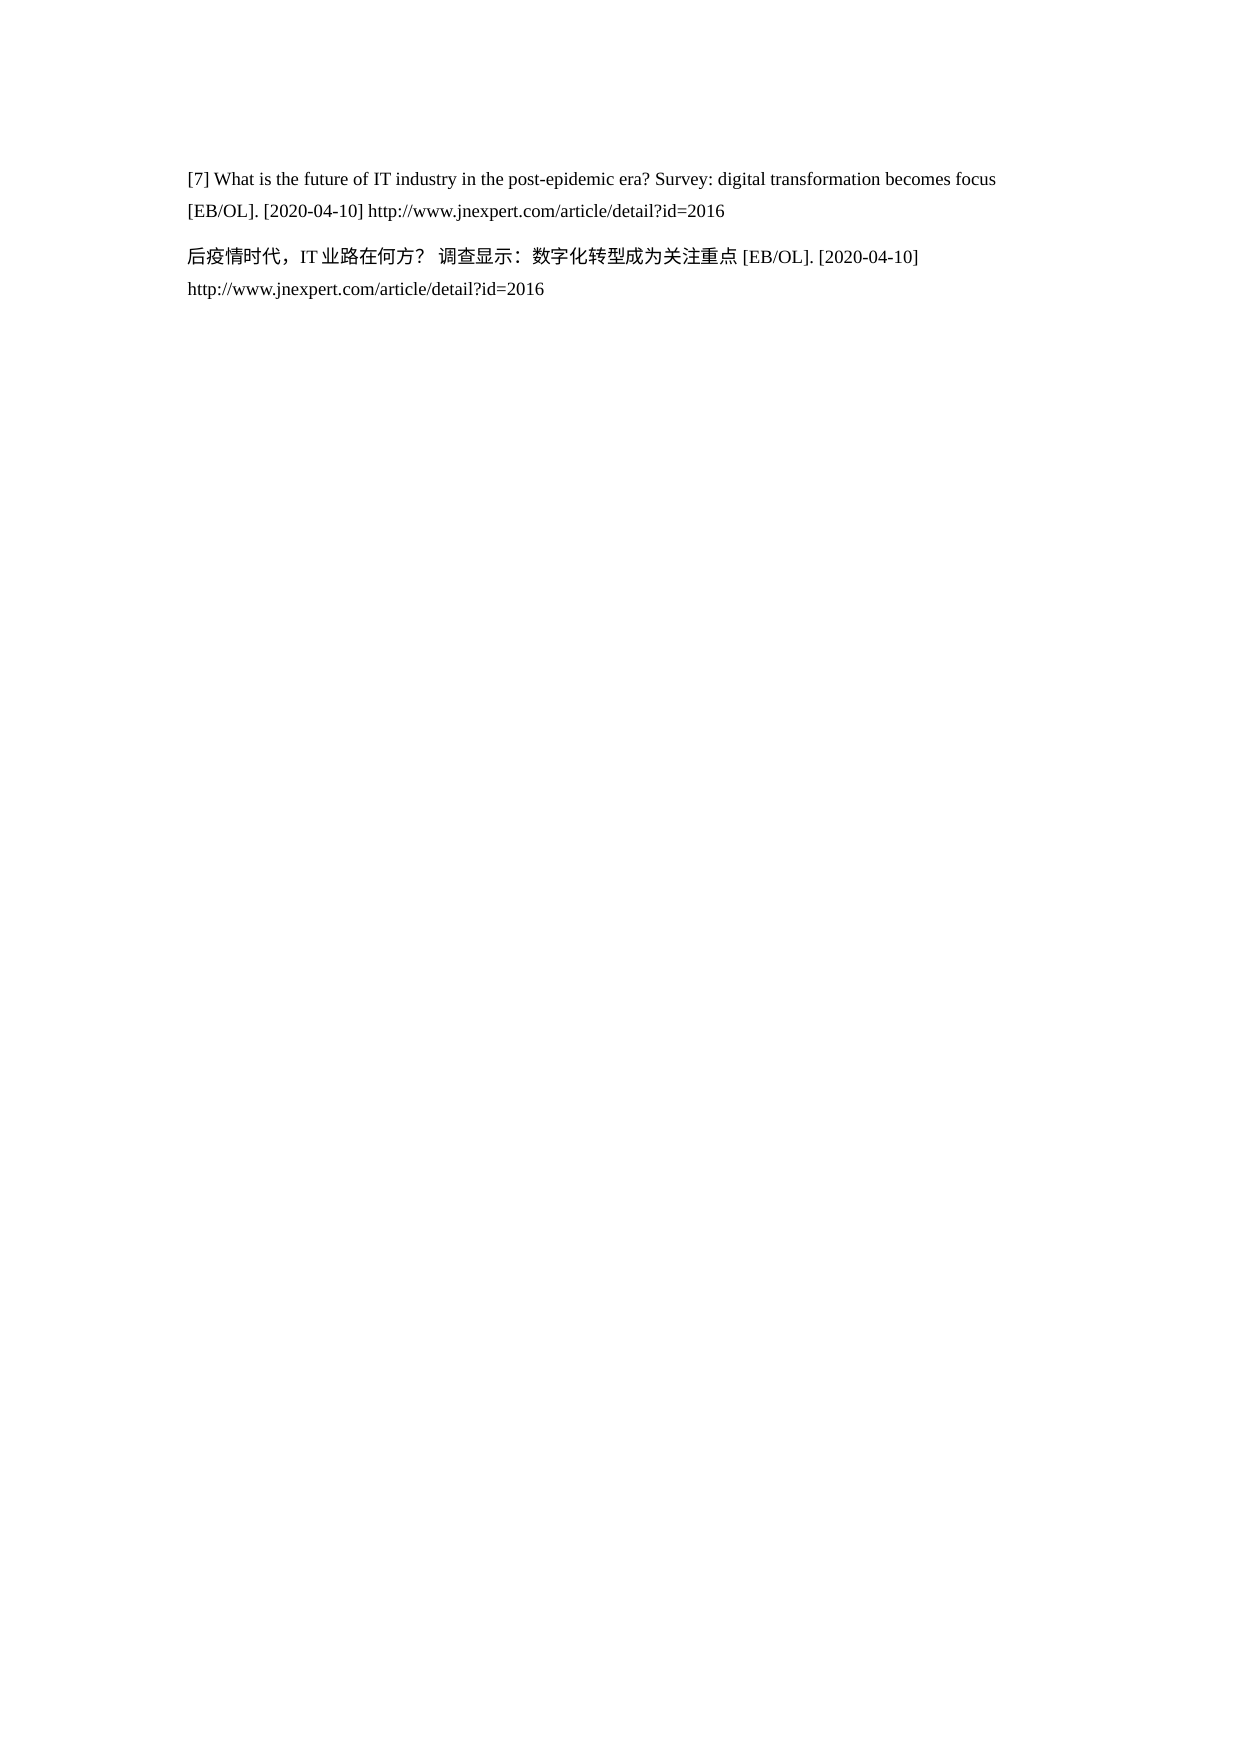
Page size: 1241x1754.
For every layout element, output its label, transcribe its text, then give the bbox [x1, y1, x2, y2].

subtitle 后疫情时代，IT业路在何方？ 调查显示：数字化转型成为关注重点 [EB/OL]. [2020-04-10] http://www.jnexpert.com/article/detail?id=2016 [187, 239, 1053, 304]
subtitle [7] What is the future of IT industry in the post-epidemic era? Survey: digital transformation becomes focus [EB/OL]. [2020-04-10] http://www.jnexpert.com/article/detail?id=2016 [187, 162, 1053, 227]
